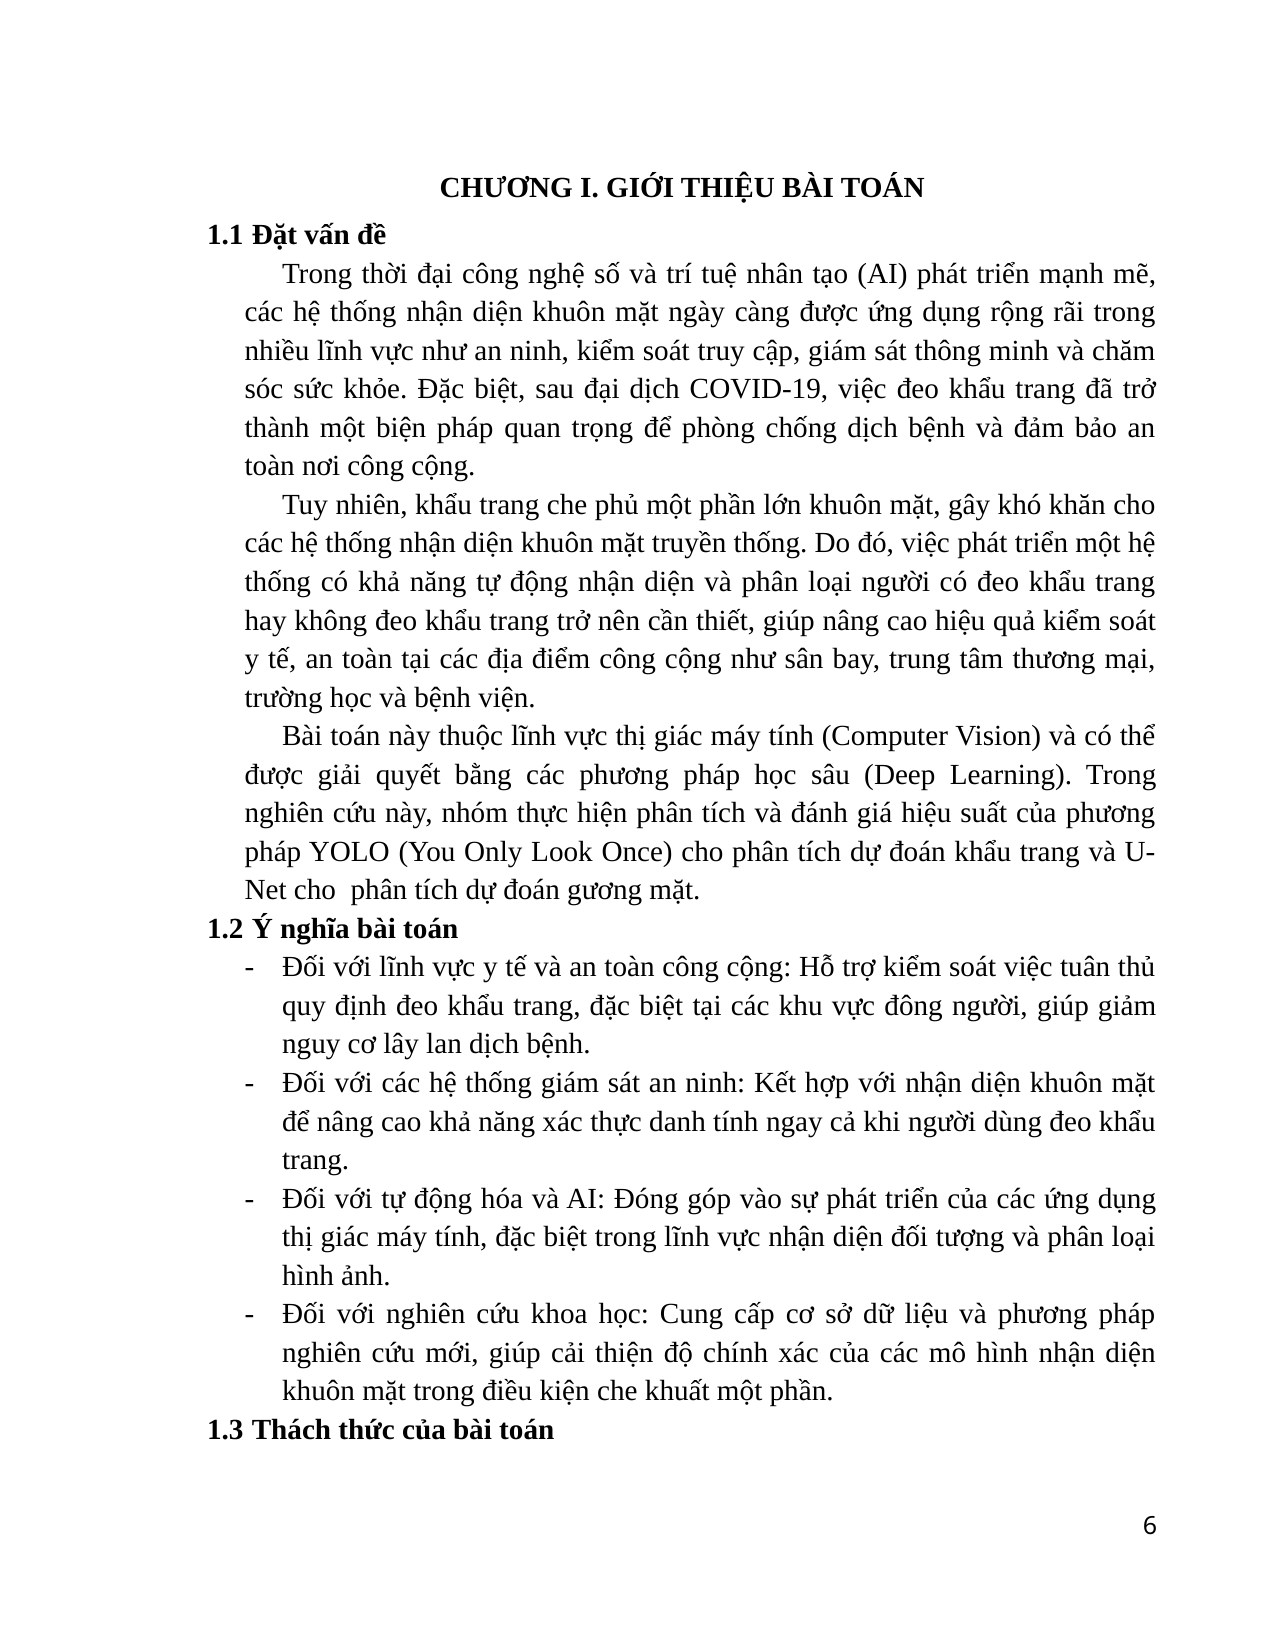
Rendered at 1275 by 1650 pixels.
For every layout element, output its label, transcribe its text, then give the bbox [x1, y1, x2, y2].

list Thách thức của bài toán [207, 1412, 1157, 1446]
list Đối với các hệ thống giám sát an ninh: Kết hợp với nhận diện khuôn mặt để nâng cao khả năng xác thực danh tính ngay cả khi người dùng đeo khẩu trang. [244, 1065, 1157, 1176]
list Đặt vấn đề [207, 217, 1157, 251]
list Đối với tự động hóa và AI: Đóng góp vào sự phát triển của các ứng dụng thị giác máy tính, đặc biệt trong lĩnh vực nhận diện đối tượng và phân loại hình ảnh. [244, 1181, 1157, 1291]
list Trong thời đại công nghệ số và trí tuệ nhân tạo (AI) phát triển mạnh mẽ, các hệ thống nhận diện khuôn mặt ngày càng được ứng dụng rộng rãi trong nhiều lĩnh vực như an ninh, kiểm soát truy cập, giám sát thông minh và chăm sóc sức khỏe. Đặc biệt, sau đại dịch COVID-19, việc đeo khẩu trang đã trở thành một biện pháp quan trọng để phòng chống dịch bệnh và đảm bảo an toàn nơi công cộng. [244, 256, 1157, 482]
subtitle CHƯƠNG I. GIỚI THIỆU BÀI TOÁN [207, 170, 1157, 204]
list Đối với lĩnh vực y tế và an toàn công cộng: Hỗ trợ kiểm soát việc tuân thủ quy định đeo khẩu trang, đặc biệt tại các khu vực đông người, giúp giảm nguy cơ lây lan dịch bệnh. [244, 949, 1157, 1060]
list Bài toán này thuộc lĩnh vực thị giác máy tính (Computer Vision) và có thể được giải quyết bằng các phương pháp học sâu (Deep Learning). Trong nghiên cứu này, nhóm thực hiện phân tích và đánh giá hiệu suất của phương pháp YOLO (You Only Look Once) cho phân tích dự đoán khẩu trang và U-Net cho phân tích dự đoán gương mặt. [244, 718, 1157, 906]
list Đối với nghiên cứu khoa học: Cung cấp cơ sở dữ liệu và phương pháp nghiên cứu mới, giúp cải thiện độ chính xác của các mô hình nhận diện khuôn mặt trong điều kiện che khuất một phần. [244, 1296, 1157, 1407]
list Ý nghĩa bài toán [207, 911, 1157, 944]
list Tuy nhiên, khẩu trang che phủ một phần lớn khuôn mặt, gây khó khăn cho các hệ thống nhận diện khuôn mặt truyền thống. Do đó, việc phát triển một hệ thống có khả năng tự động nhận diện và phân loại người có đeo khẩu trang hay không đeo khẩu trang trở nên cần thiết, giúp nâng cao hiệu quả kiểm soát y tế, an toàn tại các địa điểm công cộng như sân bay, trung tâm thương mại, trường học và bệnh viện. [244, 487, 1157, 713]
